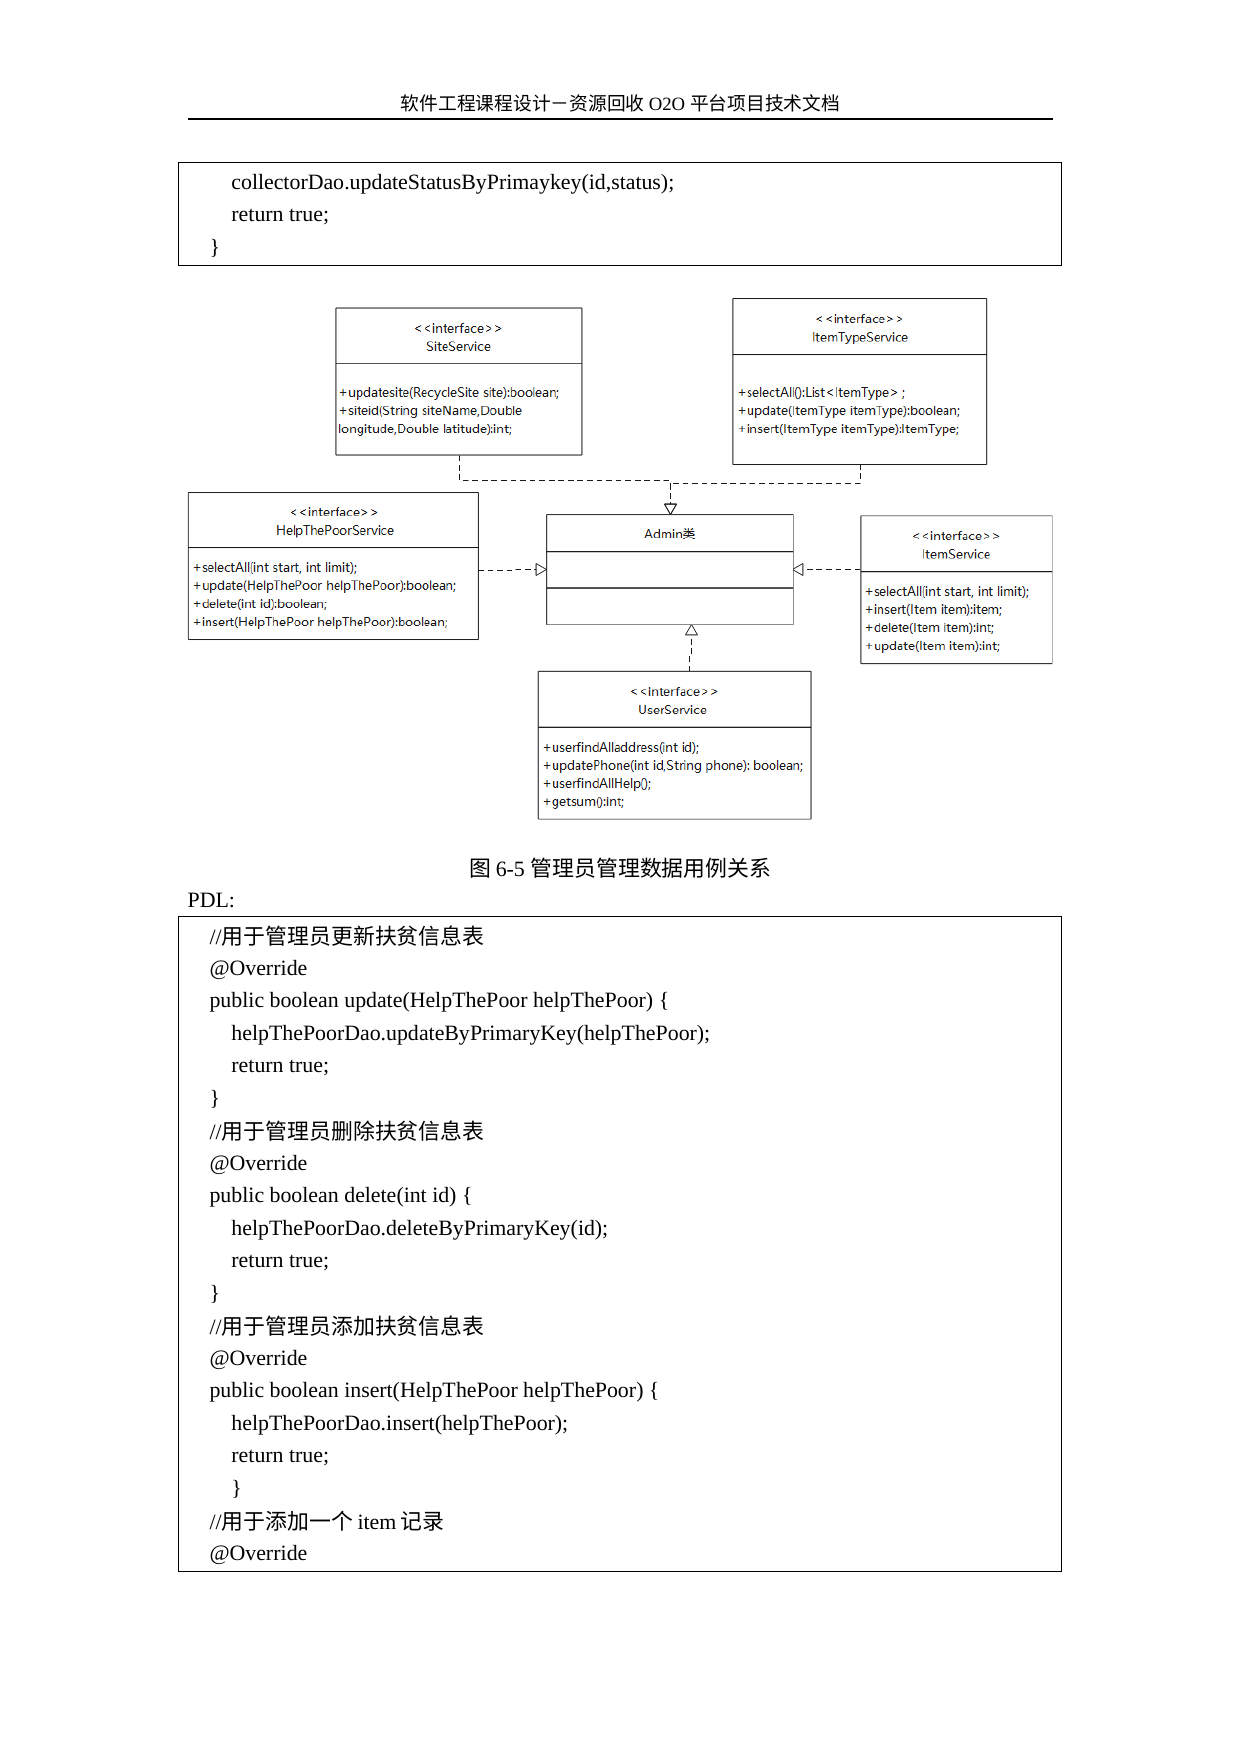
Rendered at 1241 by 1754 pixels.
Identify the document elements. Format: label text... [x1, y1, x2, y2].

text } [179, 227, 1061, 265]
text helpThePoorDao.updateByPrimaryKey(helpThePoor); [187, 1016, 1053, 1049]
text } [187, 1276, 1053, 1309]
text return true; [187, 198, 1053, 227]
text return true; [187, 1244, 1053, 1276]
text @Override [187, 951, 1053, 984]
picture [187, 298, 1053, 820]
text @Override [187, 1341, 1053, 1374]
text public boolean delete(int id) { [187, 1179, 1053, 1211]
text //用于管理员更新扶贫信息表 [179, 917, 1061, 951]
text return true; [187, 1049, 1053, 1081]
text } [187, 1471, 1053, 1504]
text //用于管理员添加扶贫信息表 [187, 1309, 1053, 1341]
text //用于管理员删除扶贫信息表 [187, 1114, 1053, 1146]
text //用于添加一个item记录 [187, 1504, 1053, 1533]
text helpThePoorDao.deleteByPrimaryKey(id); [187, 1211, 1053, 1244]
text } [187, 1081, 1053, 1114]
text return true; [187, 1439, 1053, 1471]
text @Override [179, 1533, 1061, 1571]
text collectorDao.updateStatusByPrimaykey(id,status); [179, 163, 1061, 198]
text public boolean insert(HelpThePoor helpThePoor) { [187, 1374, 1053, 1406]
text helpThePoorDao.insert(helpThePoor); [187, 1406, 1053, 1439]
text PDL: [187, 883, 1053, 916]
text 图6-5 管理员管理数据用例关系 [187, 851, 1053, 883]
text @Override [187, 1146, 1053, 1179]
text public boolean update(HelpThePoor helpThePoor) { [187, 984, 1053, 1016]
